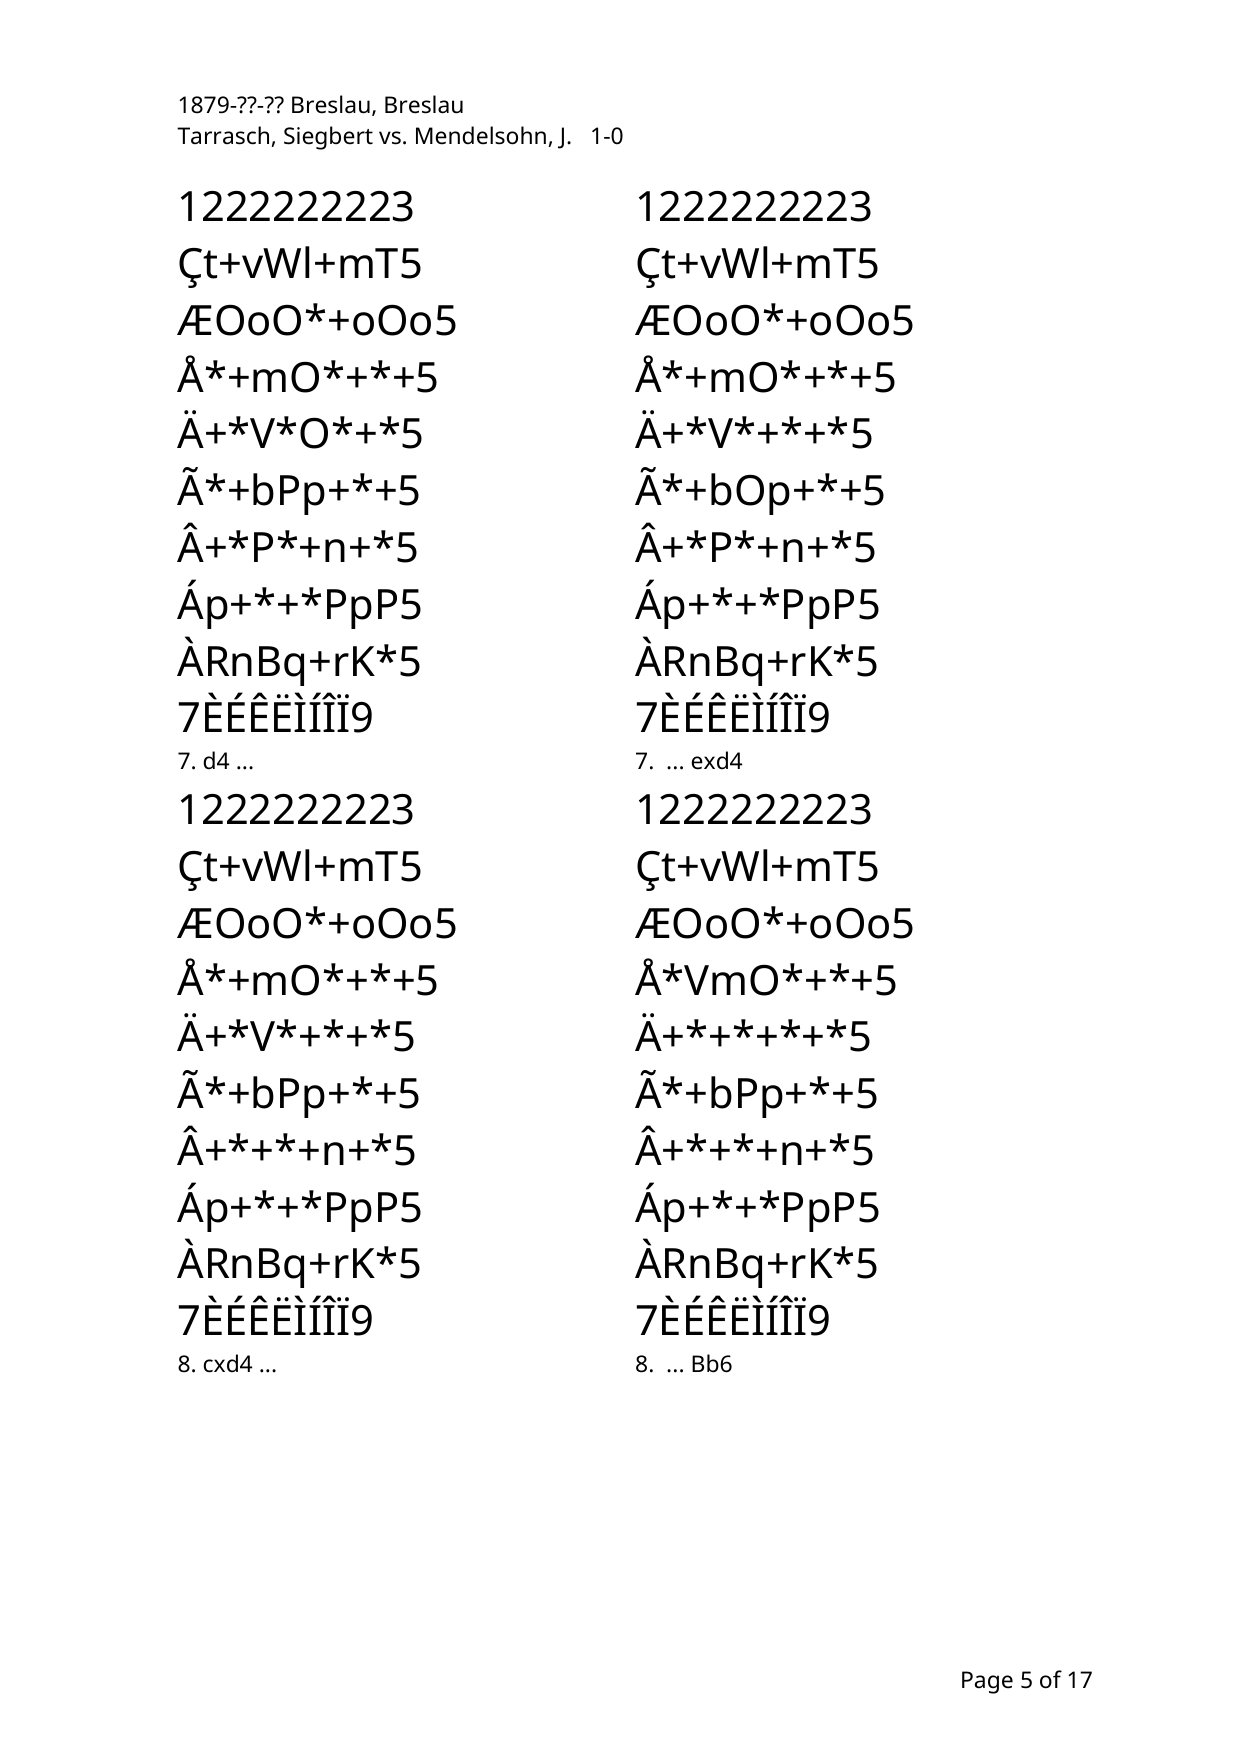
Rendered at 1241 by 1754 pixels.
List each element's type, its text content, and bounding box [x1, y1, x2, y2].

table_cell 7. ... exd4 [624, 745, 1081, 780]
table_cell 1222222223 Çt+vWl+mT5 ÆOoO*+oOo5 Å*+mO*+*+5 Ä+*V*O*+*5 Ã*+bPp+*+5 Â+*P*+n+*5 Áp+*+*PpP5 ÀRnBq+rK*5 7ÈÉÊËÌÍÎÏ9 [166, 177, 624, 745]
table_cell 7. d4 ... [166, 745, 624, 780]
table_cell 1222222223 Çt+vWl+mT5 ÆOoO*+oOo5 Å*+mO*+*+5 Ä+*V*+*+*5 Ã*+bOp+*+5 Â+*P*+n+*5 Áp+*+*PpP5 ÀRnBq+rK*5 7ÈÉÊËÌÍÎÏ9 [624, 177, 1081, 745]
table_cell 1222222223 Çt+vWl+mT5 ÆOoO*+oOo5 Å*+mO*+*+5 Ä+*V*+*+*5 Ã*+bPp+*+5 Â+*+*+n+*5 Áp+*+*PpP5 ÀRnBq+rK*5 7ÈÉÊËÌÍÎÏ9 [166, 780, 624, 1348]
table_cell 8. cxd4 ... [166, 1348, 624, 1383]
table_cell 8. ... Bb6 [624, 1348, 1081, 1383]
table_cell 1222222223 Çt+vWl+mT5 ÆOoO*+oOo5 Å*VmO*+*+5 Ä+*+*+*+*5 Ã*+bPp+*+5 Â+*+*+n+*5 Áp+*+*PpP5 ÀRnBq+rK*5 7ÈÉÊËÌÍÎÏ9 [624, 780, 1081, 1348]
